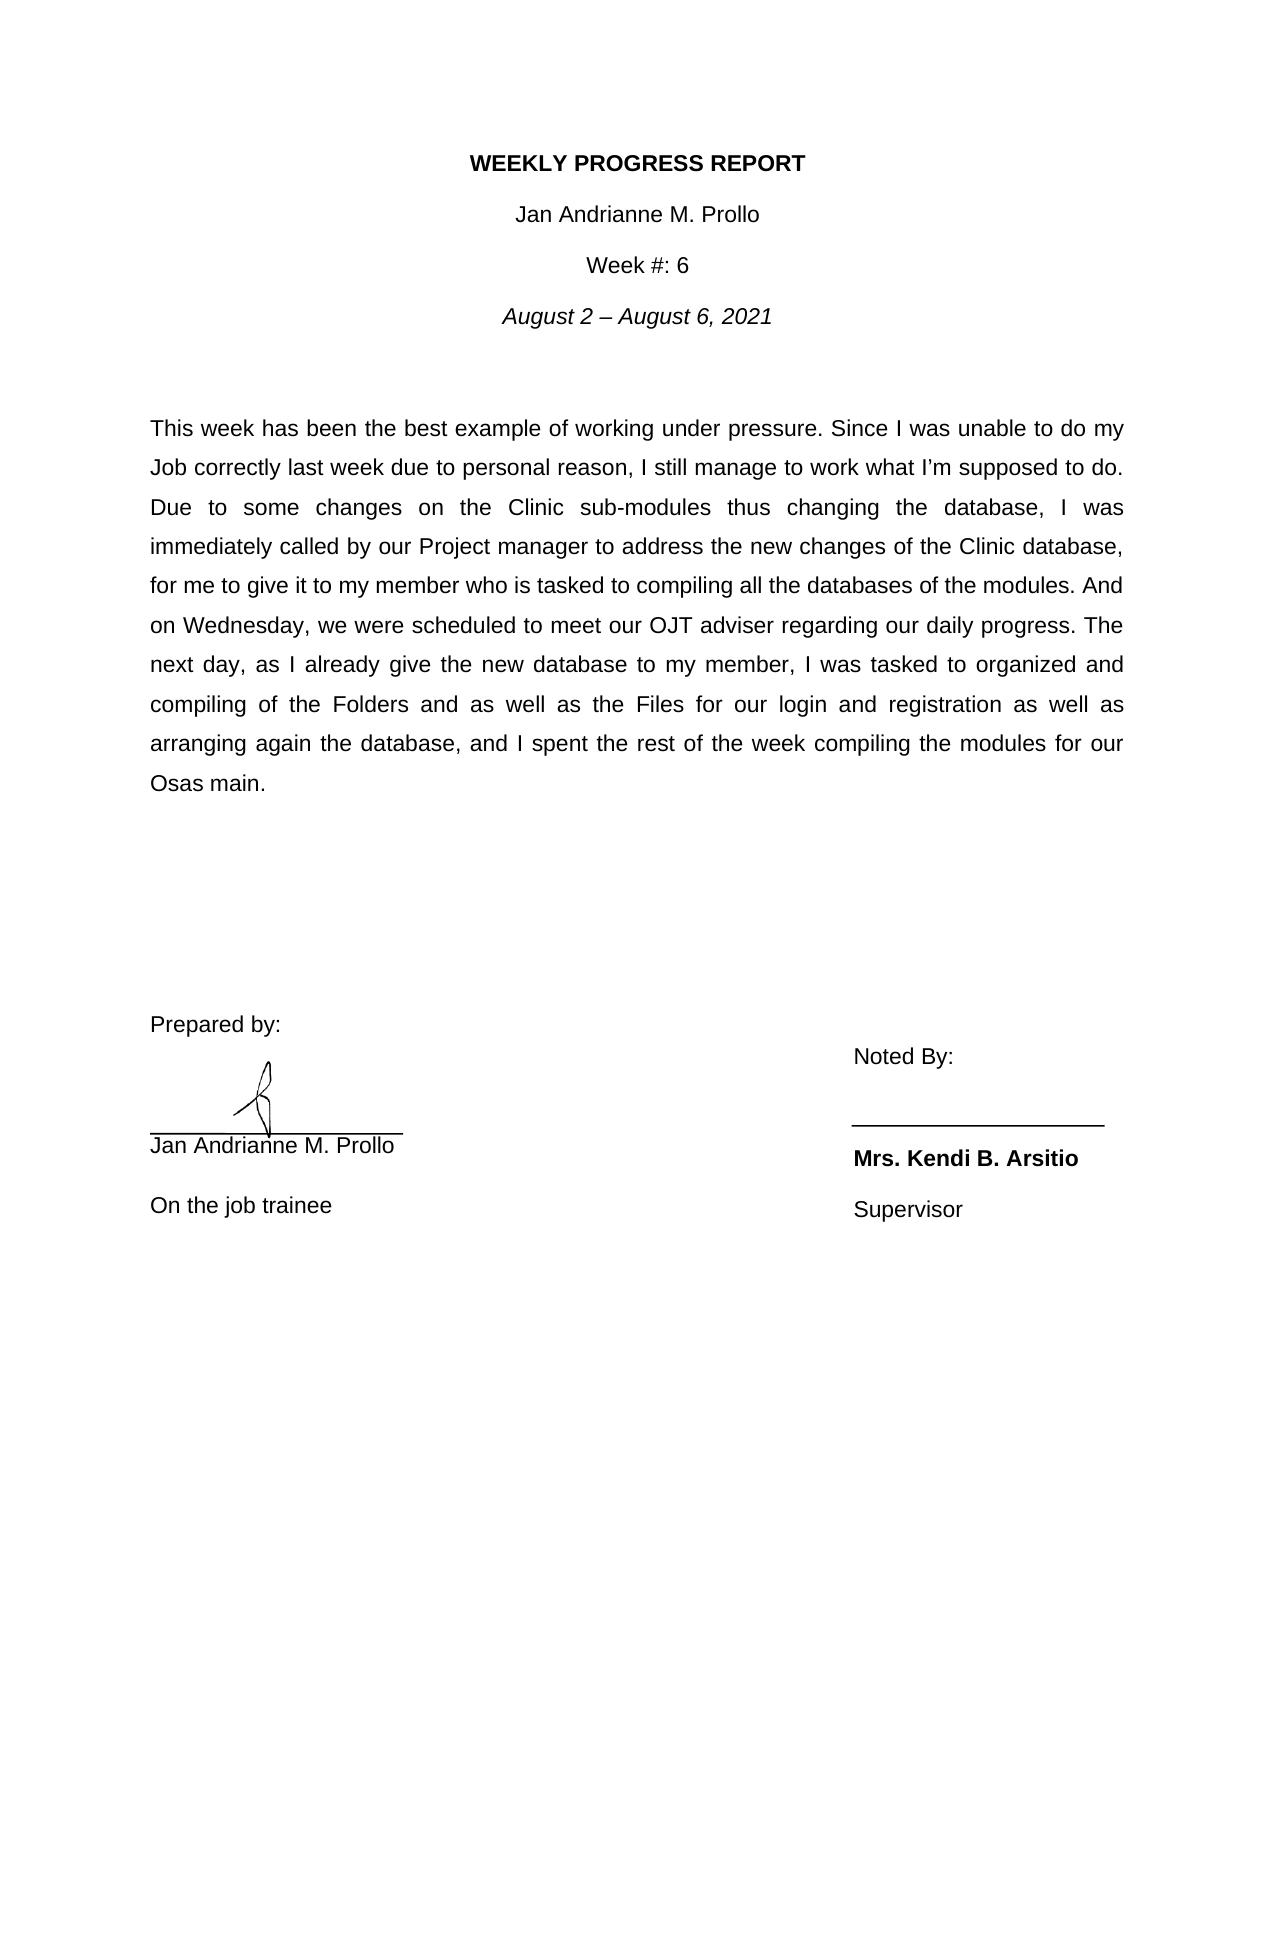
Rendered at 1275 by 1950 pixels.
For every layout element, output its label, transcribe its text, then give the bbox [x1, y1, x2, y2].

text This week has been the best example of working under pressure. Since I was unable to do my Job correctly last week due to personal reason, I still manage to work what I’m supposed to do. Due to some changes on the Clinic sub-modules thus changing the database, I was immediately called by our Project manager to address the new changes of the Clinic database, for me to give it to my member who is tasked to compiling all the databases of the modules. And on Wednesday, we were scheduled to meet our OJT adviser regarding our daily progress. The next day, as I already give the new database to my member, I was tasked to organized and compiling of the Folders and as well as the Files for our login and registration as well as arranging again the database, and I spent the rest of the week compiling the modules for our Osas main. [150, 414, 1125, 796]
text Jan Andrianne M. Prollo [150, 201, 1125, 227]
text Week #: 6 [150, 252, 1125, 278]
picture [171, 1041, 404, 1132]
text WEEKLY PROGRESS REPORT [150, 150, 1125, 176]
text Jan Andrianne M. Prollo [150, 1132, 838, 1158]
text August 2 – August 6, 2021 [150, 303, 1125, 329]
text Prepared by: [150, 1011, 1125, 1037]
text On the job trainee [150, 1192, 838, 1218]
